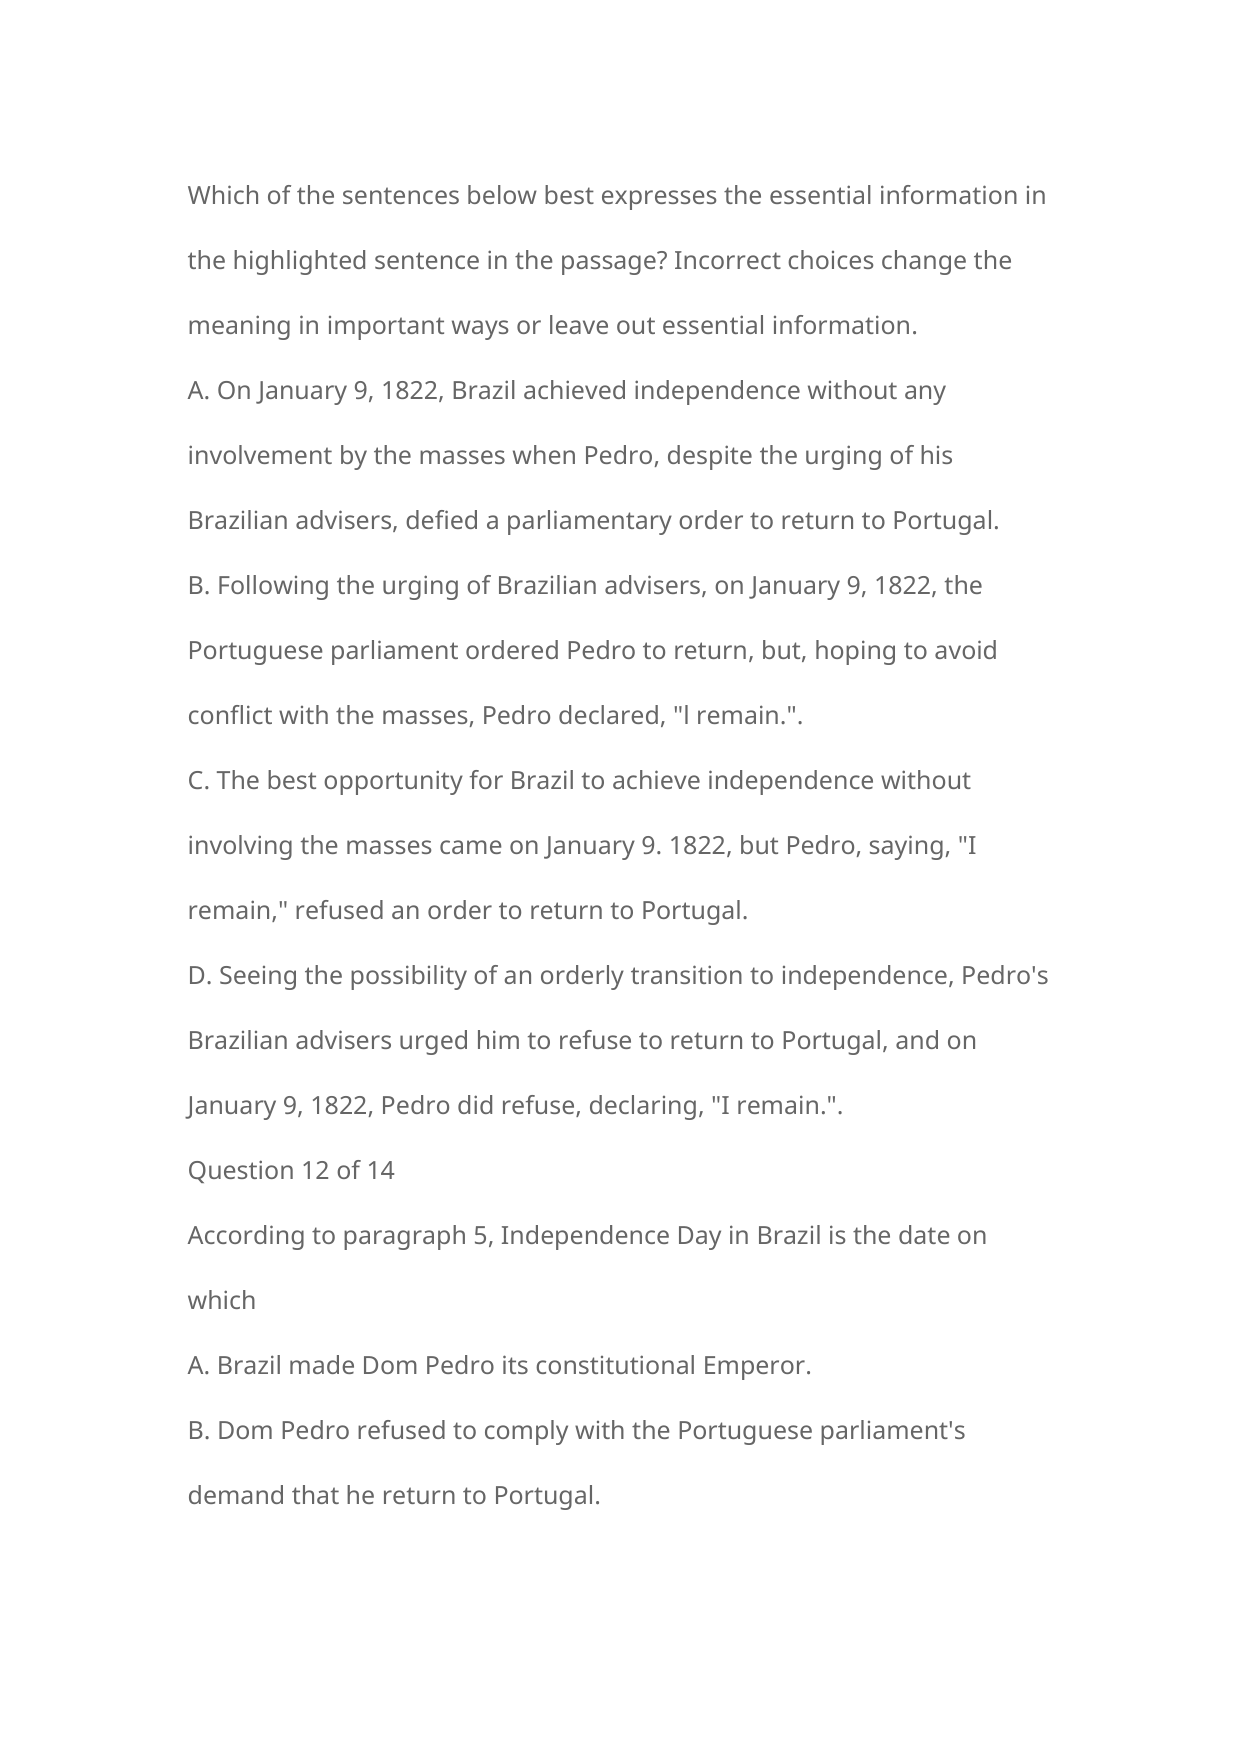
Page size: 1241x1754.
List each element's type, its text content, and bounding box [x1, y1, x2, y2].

text A. On January 9, 1822, Brazil achieved independence without any involvement by the masses when Pedro, despite the urging of his Brazilian advisers, defied a parliamentary order to return to Portugal. [187, 357, 1053, 552]
text Which of the sentences below best expresses the essential information in the highlighted sentence in the passage? Incorrect choices change the meaning in important ways or leave out essential information. [187, 162, 1053, 357]
text B. Following the urging of Brazilian advisers, on January 9, 1822, the Portuguese parliament ordered Pedro to return, but, hoping to avoid conflict with the masses, Pedro declared, "l remain.". [187, 552, 1053, 747]
text A. Brazil made Dom Pedro its constitutional Emperor. [187, 1332, 1053, 1397]
text B. Dom Pedro refused to comply with the Portuguese parliament's demand that he return to Portugal. [187, 1397, 1053, 1527]
text D. Seeing the possibility of an orderly transition to independence, Pedro's Brazilian advisers urged him to refuse to return to Portugal, and on January 9, 1822, Pedro did refuse, declaring, "I remain.". [187, 942, 1053, 1137]
text According to paragraph 5, Independence Day in Brazil is the date on which [187, 1202, 1053, 1332]
text Question 12 of 14 [187, 1137, 1053, 1202]
text C. The best opportunity for Brazil to achieve independence without involving the masses came on January 9. 1822, but Pedro, saying, "I remain," refused an order to return to Portugal. [187, 747, 1053, 942]
